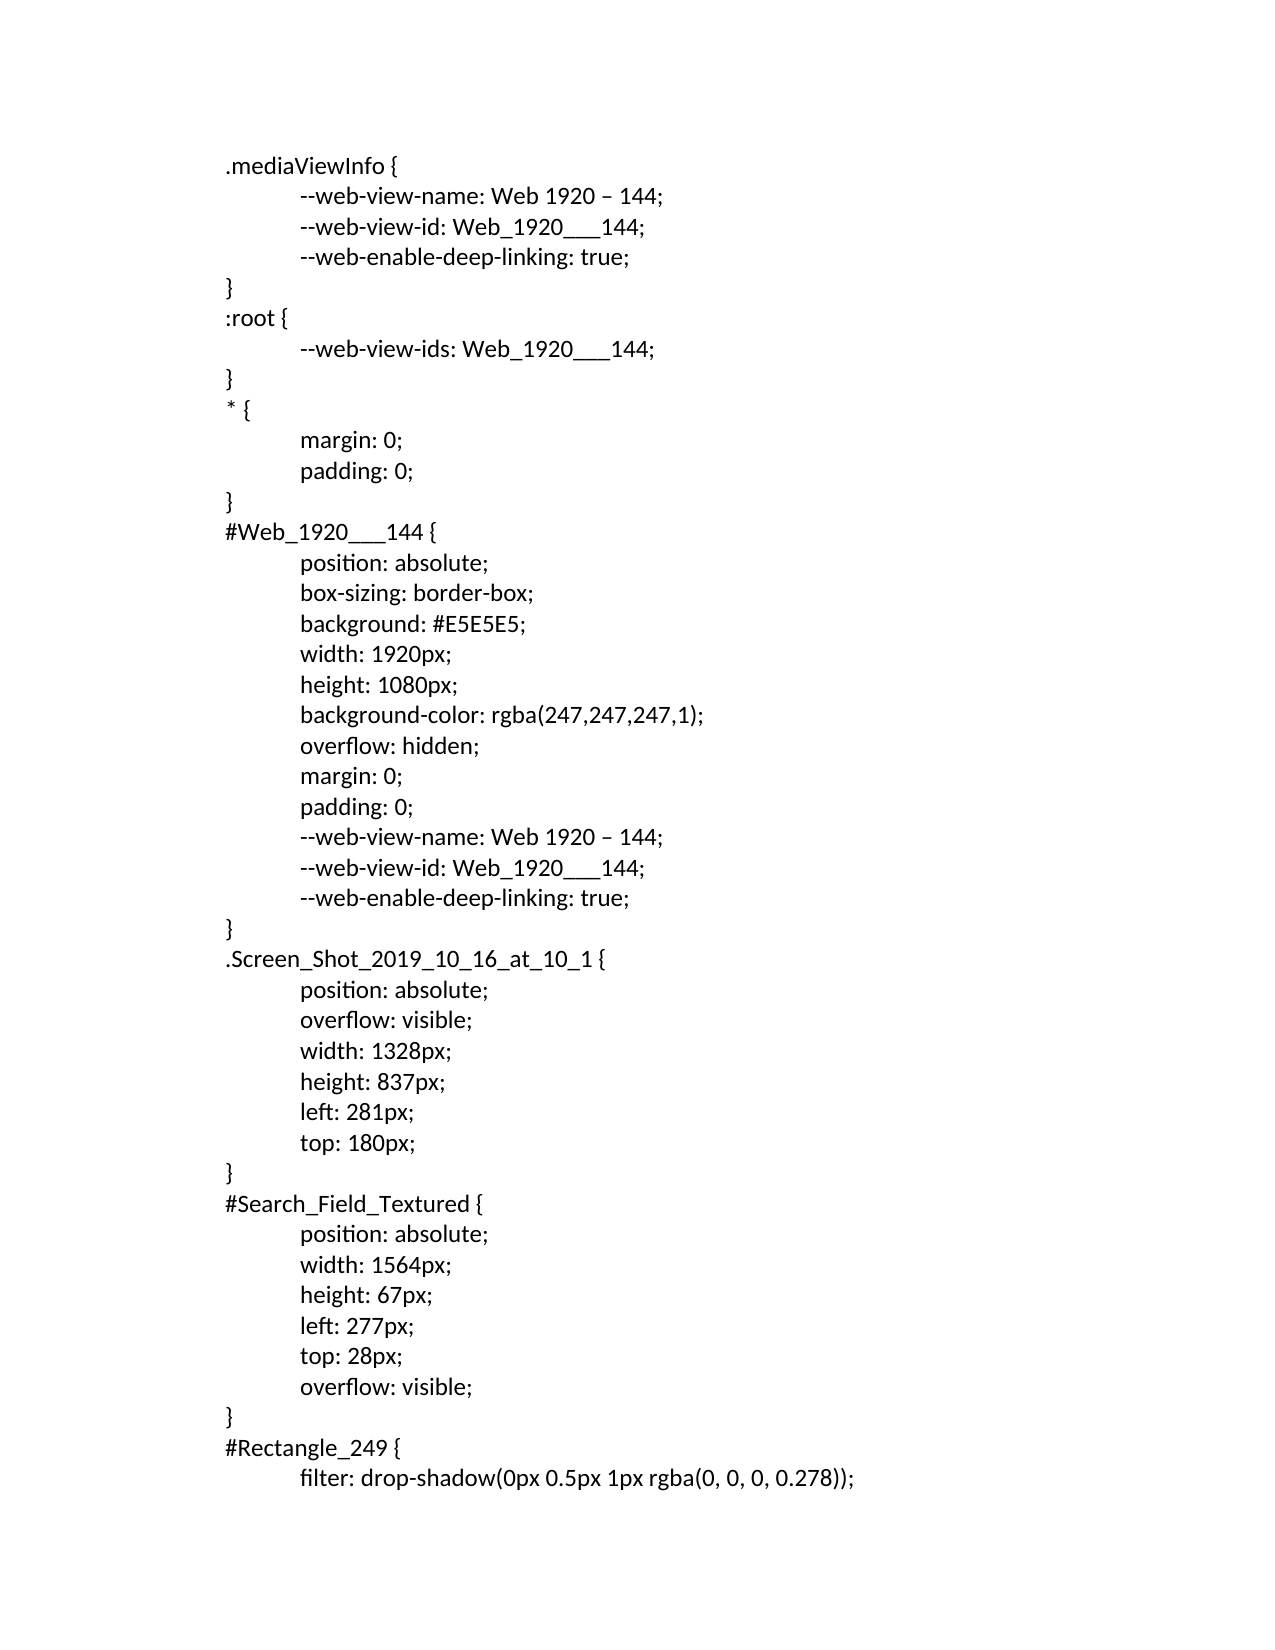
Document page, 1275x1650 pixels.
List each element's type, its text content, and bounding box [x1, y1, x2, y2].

text position: absolute; [150, 974, 1125, 1004]
text --web-view-id: Web_1920___144; [150, 211, 1125, 242]
text top: 28px; [150, 1340, 1125, 1371]
text overflow: visible; [150, 1004, 1125, 1035]
text background-color: rgba(247,247,247,1); [150, 699, 1125, 730]
text height: 837px; [150, 1066, 1125, 1096]
text margin: 0; [150, 425, 1125, 455]
text position: absolute; [150, 1218, 1125, 1249]
text .mediaViewInfo { [150, 150, 1125, 181]
text } [150, 272, 1125, 303]
text --web-enable-deep-linking: true; [150, 242, 1125, 272]
text .Screen_Shot_2019_10_16_at_10_1 { [150, 943, 1125, 974]
text #Web_1920___144 { [150, 516, 1125, 547]
text } [150, 364, 1125, 394]
text --web-enable-deep-linking: true; [150, 882, 1125, 913]
text width: 1920px; [150, 638, 1125, 669]
text --web-view-id: Web_1920___144; [150, 852, 1125, 882]
text padding: 0; [150, 791, 1125, 821]
text padding: 0; [150, 455, 1125, 486]
text --web-view-name: Web 1920 – 144; [150, 821, 1125, 852]
text overflow: hidden; [150, 730, 1125, 760]
text top: 180px; [150, 1127, 1125, 1157]
text margin: 0; [150, 760, 1125, 791]
text height: 67px; [150, 1279, 1125, 1310]
text filter: drop-shadow(0px 0.5px 1px rgba(0, 0, 0, 0.278)); [150, 1462, 1125, 1493]
text #Search_Field_Textured { [150, 1188, 1125, 1218]
text } [150, 1401, 1125, 1432]
text background: #E5E5E5; [150, 608, 1125, 638]
text overflow: visible; [150, 1371, 1125, 1401]
text left: 277px; [150, 1310, 1125, 1340]
text left: 281px; [150, 1096, 1125, 1127]
text width: 1564px; [150, 1249, 1125, 1279]
text :root { [150, 303, 1125, 333]
text position: absolute; [150, 547, 1125, 577]
text #Rectangle_249 { [150, 1432, 1125, 1462]
text box-sizing: border-box; [150, 577, 1125, 608]
text --web-view-name: Web 1920 – 144; [150, 181, 1125, 211]
text --web-view-ids: Web_1920___144; [150, 333, 1125, 364]
text } [150, 913, 1125, 943]
text } [150, 1157, 1125, 1188]
text } [150, 486, 1125, 516]
text * { [150, 394, 1125, 425]
text width: 1328px; [150, 1035, 1125, 1066]
text height: 1080px; [150, 669, 1125, 699]
